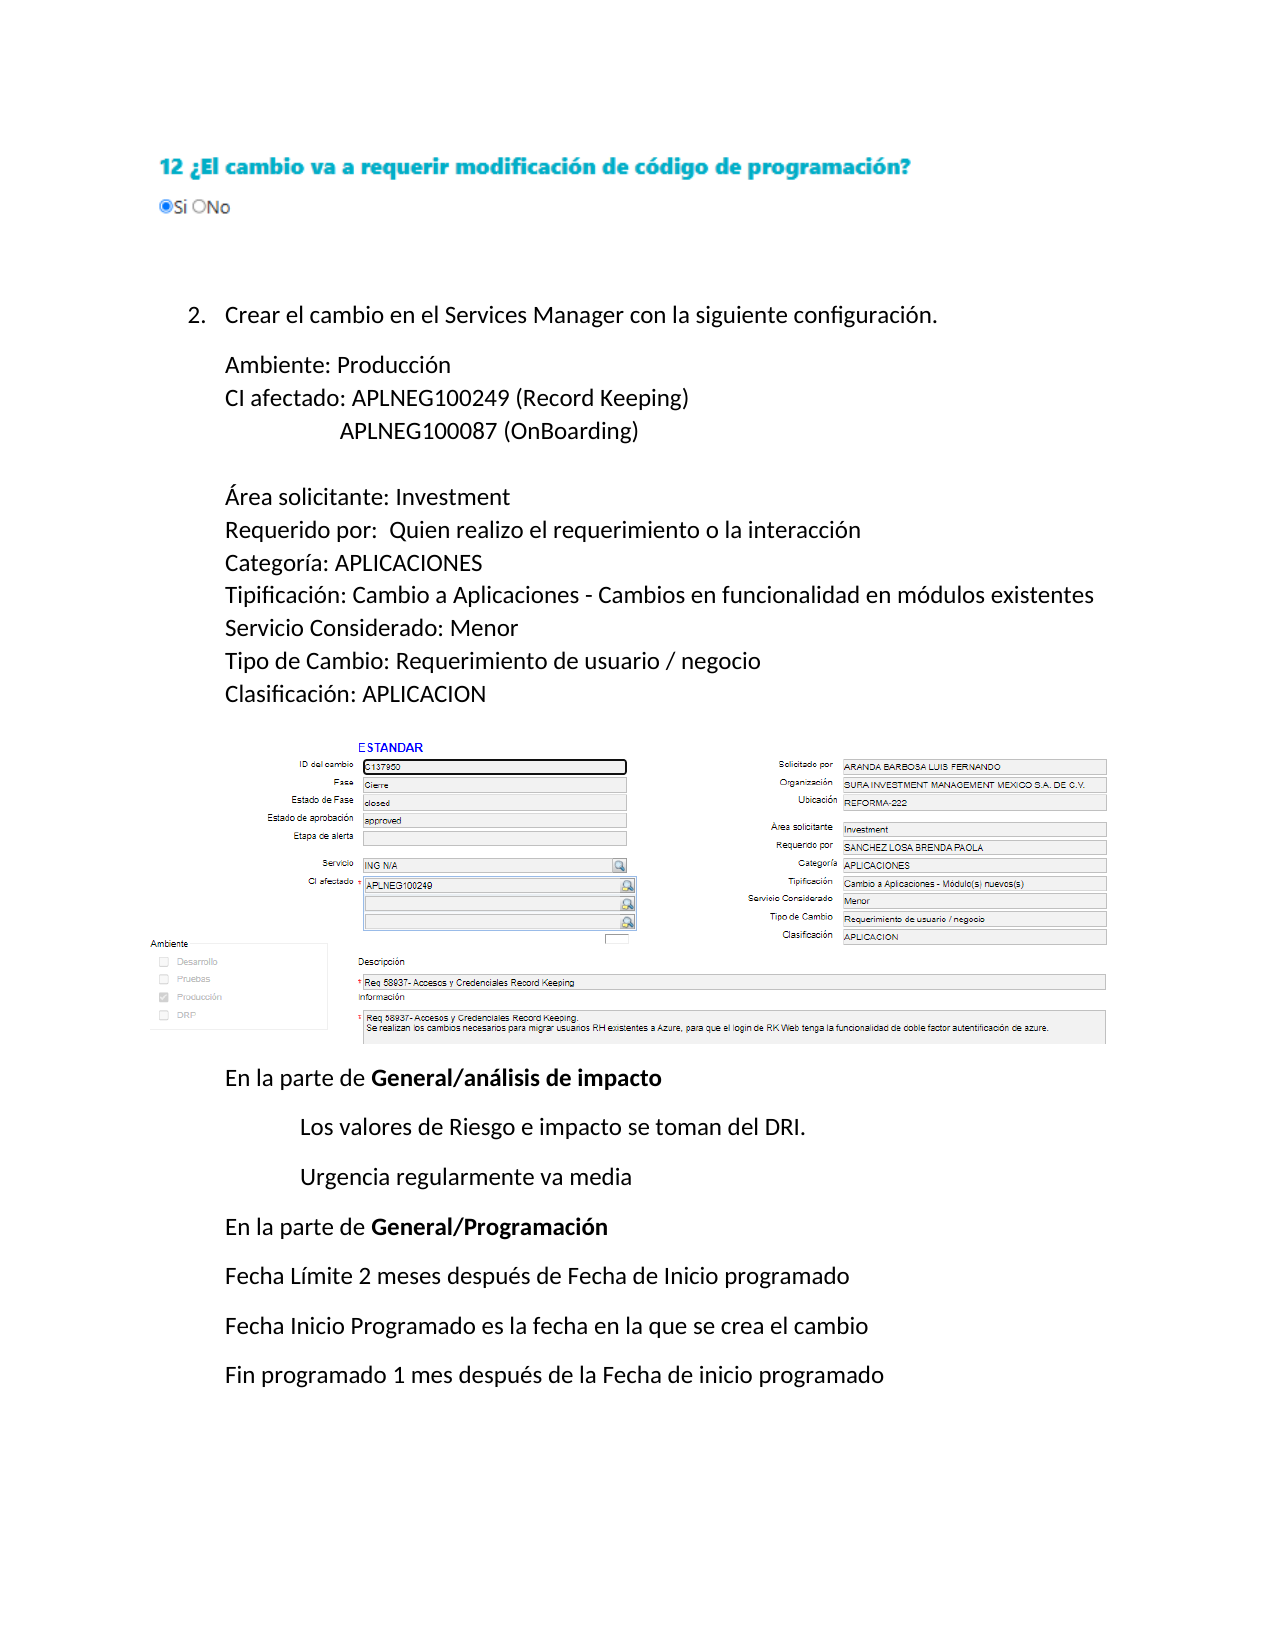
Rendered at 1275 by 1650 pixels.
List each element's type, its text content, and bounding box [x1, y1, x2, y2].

text Urgencia regularmente va media [150, 1161, 1125, 1192]
text En la parte de General/análisis de impacto [150, 1062, 1125, 1092]
picture [150, 150, 1125, 232]
text Fecha Inicio Programado es la fecha en la que se crea el cambio [150, 1310, 1125, 1340]
text Los valores de Riesgo e impacto se toman del DRI. [150, 1112, 1125, 1142]
list Categoría: APLICACIONES [225, 547, 1125, 577]
list Servicio Considerado: Menor [225, 613, 1125, 643]
list Área solicitante: Investment [225, 481, 1125, 511]
text Fecha Límite 2 meses después de Fecha de Inicio programado [150, 1260, 1125, 1291]
list Crear el cambio en el Services Manager con la siguiente configuración. [187, 300, 1125, 330]
list Tipo de Cambio: Requerimiento de usuario / negocio [225, 646, 1125, 676]
text En la parte de General/Programación [150, 1211, 1125, 1241]
text Ambiente: Producción [225, 349, 1125, 380]
text APLNEG100087 (OnBoarding) [225, 415, 1125, 446]
text Fin programado 1 mes después de la Fecha de inicio programado [150, 1359, 1125, 1390]
text CI afectado: APLNEG100249 (Record Keeping) [225, 382, 1125, 413]
list Requerido por: Quien realizo el requerimiento o la interacción [225, 514, 1125, 544]
list Tipificación: Cambio a Aplicaciones - Cambios en funcionalidad en módulos existentes [225, 580, 1125, 610]
list Clasificación: APLICACION [225, 678, 1125, 709]
picture [150, 728, 1125, 1044]
